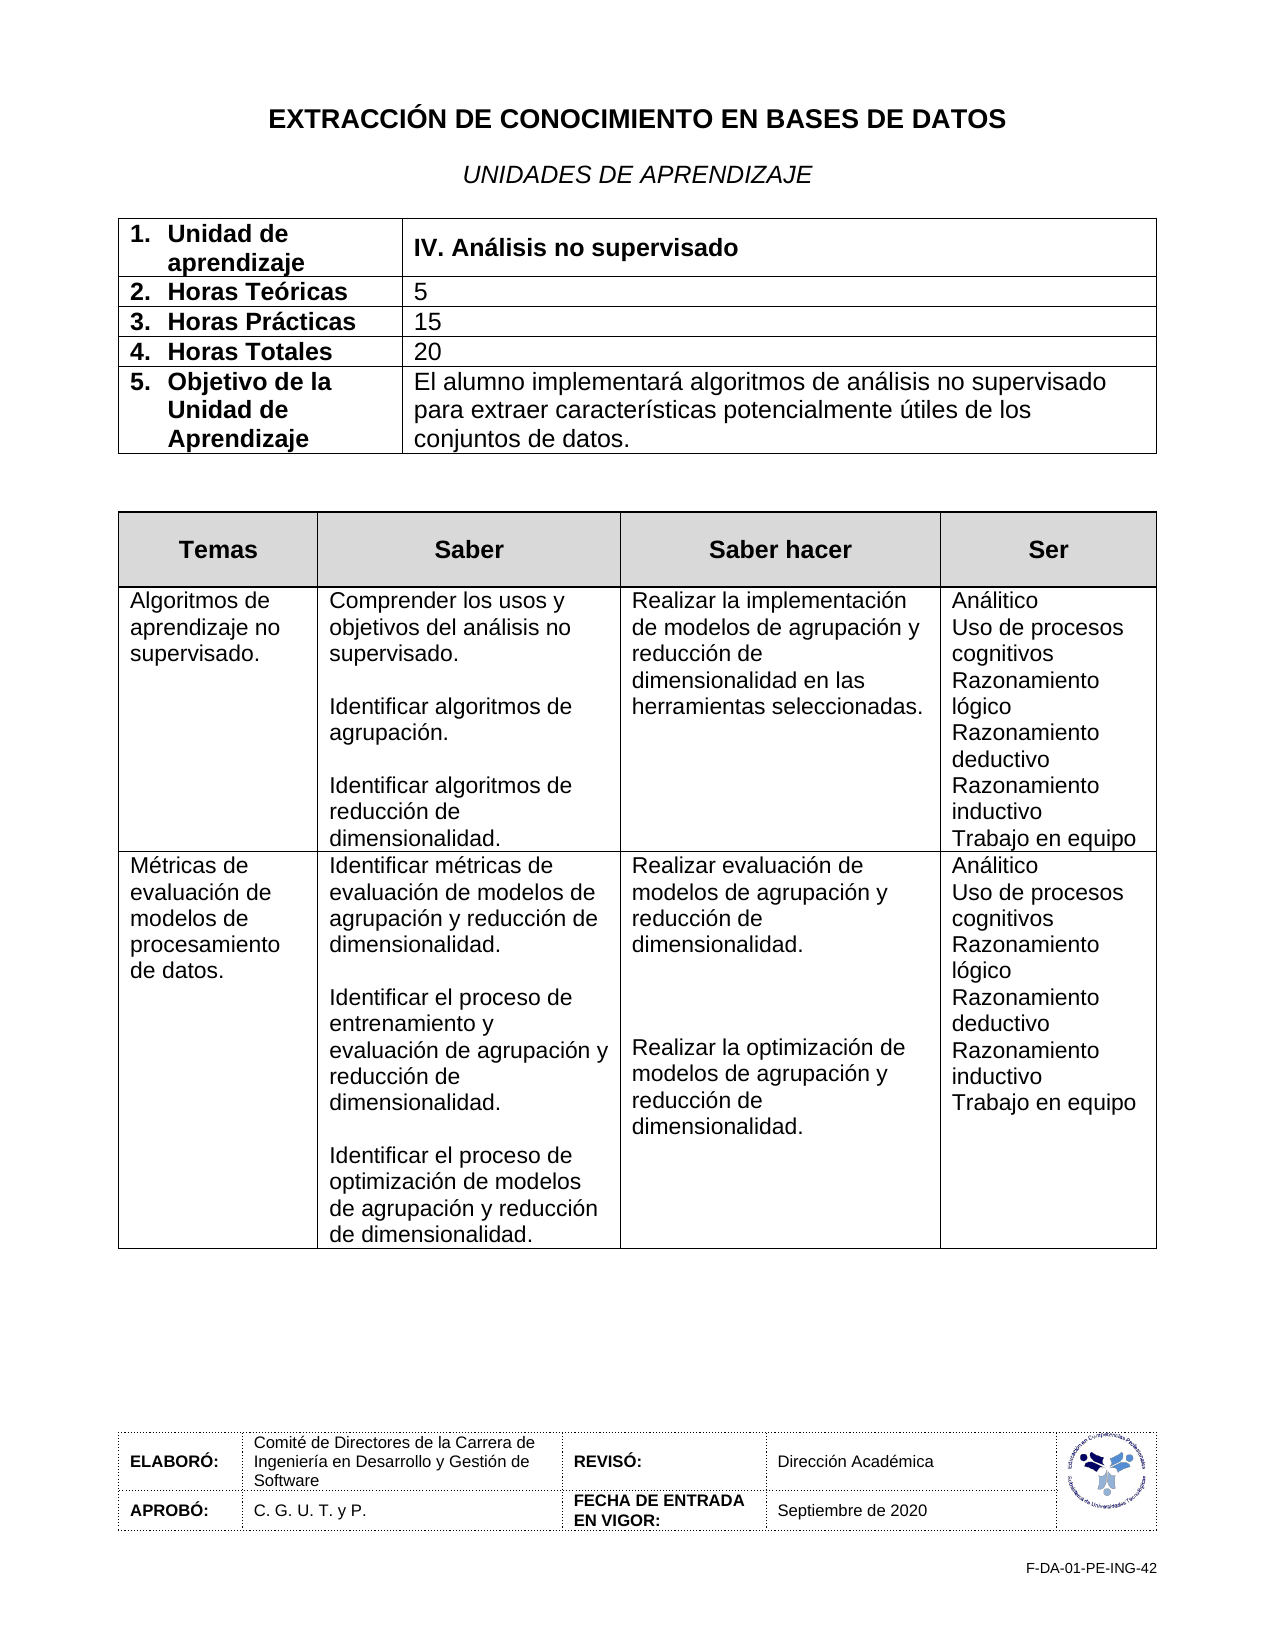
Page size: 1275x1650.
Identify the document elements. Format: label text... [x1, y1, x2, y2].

table_cell El alumno implementará algoritmos de análisis no supervisado para extraer características potencialmente útiles de los conjuntos de datos. [403, 367, 1156, 453]
table_cell Realizar evaluación de modelos de agrupación y reducción de dimensionalidad. Realizar la optimización de modelos de agrupación y reducción de dimensionalidad. [621, 852, 940, 1247]
table_cell 5 [403, 277, 1156, 306]
table_header IV. Análisis no supervisado [403, 219, 1156, 276]
table_cell Métricas de evaluación de modelos de procesamiento de datos. [119, 852, 317, 1247]
table_cell Identificar métricas de evaluación de modelos de agrupación y reducción de dimensionalidad. Identificar el proceso de entrenamiento y evaluación de agrupación y reducción de dimensionalidad. Identificar el proceso de optimización de modelos de agrupación y reducción de dimensionalidad. [318, 852, 620, 1247]
text EXTRACCIÓN DE CONOCIMIENTO EN BASES DE DATOS [118, 103, 1157, 134]
table_cell Horas Totales [119, 337, 402, 366]
table_header Saber [318, 513, 620, 586]
text UNIDADES DE APRENDIZAJE [118, 160, 1157, 189]
table_header Temas [119, 513, 317, 586]
table_header Ser [941, 513, 1156, 586]
picture [1067, 1432, 1146, 1509]
table_header Unidad de aprendizaje [119, 219, 402, 276]
table_cell Horas Prácticas [119, 307, 402, 336]
table_cell Análitico Uso de procesos cognitivos Razonamiento lógico Razonamiento deductivo Razonamiento inductivo Trabajo en equipo [941, 588, 1156, 851]
table_cell Horas Teóricas [119, 277, 402, 306]
table_cell 15 [403, 307, 1156, 336]
table_cell Realizar la implementación de modelos de agrupación y reducción de dimensionalidad en las herramientas seleccionadas. [621, 588, 940, 851]
table_cell Algoritmos de aprendizaje no supervisado. [119, 588, 317, 851]
table_cell Comprender los usos y objetivos del análisis no supervisado. Identificar algoritmos de agrupación. Identificar algoritmos de reducción de dimensionalidad. [318, 588, 620, 851]
table_cell 20 [403, 337, 1156, 366]
table_cell Objetivo de la Unidad de Aprendizaje [119, 367, 402, 453]
table_header Saber hacer [621, 513, 940, 586]
table_cell Análitico Uso de procesos cognitivos Razonamiento lógico Razonamiento deductivo Razonamiento inductivo Trabajo en equipo [941, 852, 1156, 1247]
